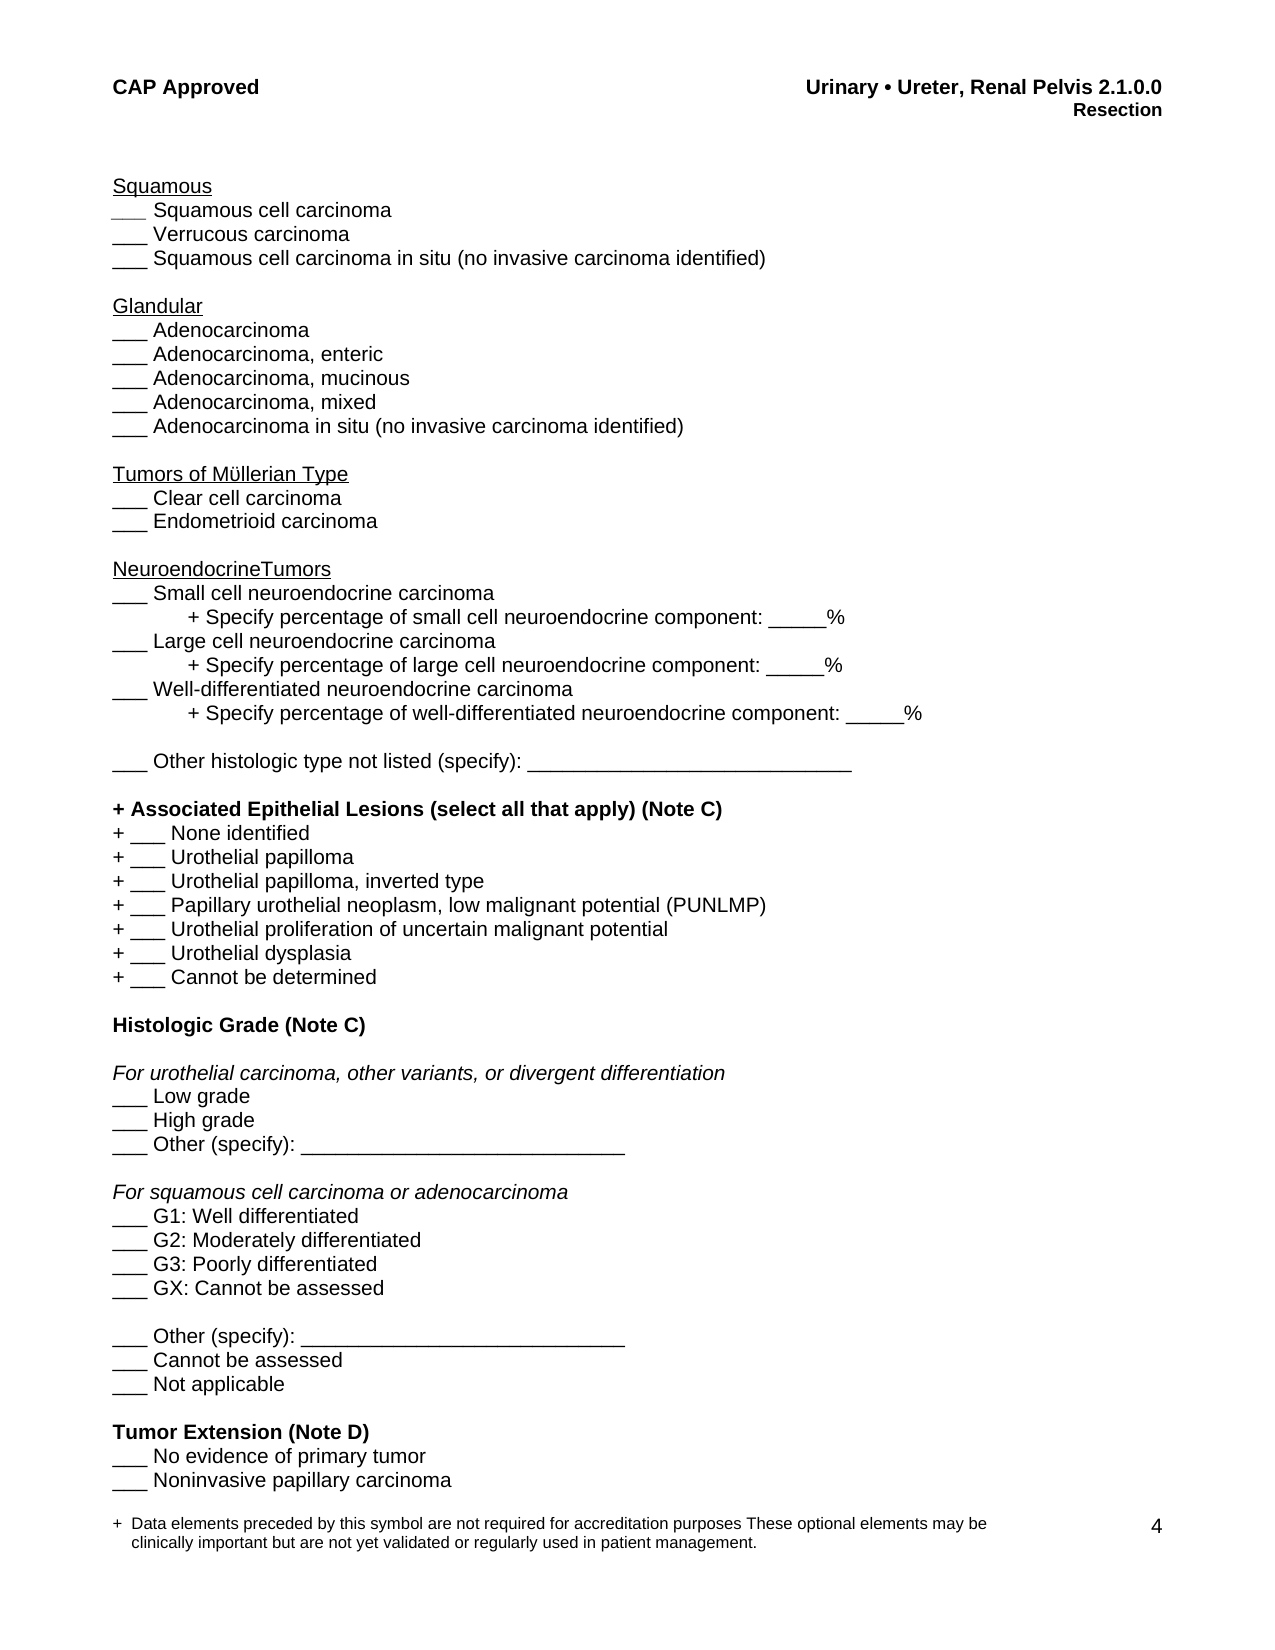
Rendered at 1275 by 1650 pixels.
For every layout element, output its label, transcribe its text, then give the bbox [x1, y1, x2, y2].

text ___ Other (specify): ____________________________ [112, 1324, 1162, 1348]
text ___ Squamous cell carcinoma [112, 198, 1162, 222]
text ___ Squamous cell carcinoma in situ (no invasive carcinoma identified) [112, 246, 1162, 270]
subtitle + Associated Epithelial Lesions (select all that apply) (Note C) [112, 797, 1162, 821]
text ___ Small cell neuroendocrine carcinoma [112, 581, 1162, 605]
subtitle Tumor Extension (Note D) [112, 1420, 1162, 1444]
text + Specify percentage of well-differentiated neuroendocrine component: _____% [112, 701, 1162, 725]
text ___ G2: Moderately differentiated [112, 1228, 1162, 1252]
text Glandular [112, 294, 1162, 318]
text ___ Not applicable [112, 1372, 1162, 1396]
text ___ Adenocarcinoma, mixed [112, 389, 1162, 413]
text ___ Clear cell carcinoma [112, 485, 1162, 509]
text ___ G1: Well differentiated [112, 1204, 1162, 1228]
text ___ Cannot be assessed [112, 1348, 1162, 1372]
text ___ G3: Poorly differentiated [112, 1252, 1162, 1276]
text + ___ Urothelial dysplasia [112, 941, 1162, 964]
text ___ Adenocarcinoma, mucinous [112, 366, 1162, 389]
text ___ Verrucous carcinoma [112, 222, 1162, 246]
text ___ No evidence of primary tumor [112, 1444, 1162, 1468]
text For urothelial carcinoma, other variants, or divergent differentiation [112, 1060, 1162, 1084]
text Squamous [112, 174, 1162, 198]
text ___ Large cell neuroendocrine carcinoma [112, 629, 1162, 653]
text ___ Adenocarcinoma, enteric [112, 342, 1162, 366]
text ___ High grade [112, 1108, 1162, 1132]
text Tumors of Mϋllerian Type [112, 461, 1162, 485]
text ___ Other histologic type not listed (specify): ____________________________ [112, 749, 1162, 773]
text ___ Endometrioid carcinoma [112, 509, 1162, 533]
subtitle Histologic Grade (Note C) [112, 1012, 1162, 1036]
text + ___ Urothelial papilloma [112, 845, 1162, 869]
text ___ GX: Cannot be assessed [112, 1276, 1162, 1300]
text ___ Well-differentiated neuroendocrine carcinoma [112, 677, 1162, 701]
text + ___ Urothelial proliferation of uncertain malignant potential [112, 917, 1162, 941]
text + Specify percentage of small cell neuroendocrine component: _____% [112, 605, 1162, 629]
text For squamous cell carcinoma or adenocarcinoma [112, 1180, 1162, 1204]
text + ___ Cannot be determined [112, 964, 1162, 988]
text + ___ Urothelial papilloma, inverted type [112, 869, 1162, 893]
text + ___ None identified [112, 821, 1162, 845]
text ___ Other (specify): ____________________________ [112, 1132, 1162, 1156]
text ___ Adenocarcinoma [112, 318, 1162, 342]
text NeuroendocrineTumors [112, 557, 1162, 581]
text ___ Low grade [112, 1084, 1162, 1108]
text ___ Noninvasive papillary carcinoma [112, 1468, 1162, 1492]
text + ___ Papillary urothelial neoplasm, low malignant potential (PUNLMP) [112, 893, 1162, 917]
text + Specify percentage of large cell neuroendocrine component: _____% [112, 653, 1162, 677]
text ___ Adenocarcinoma in situ (no invasive carcinoma identified) [112, 413, 1162, 437]
